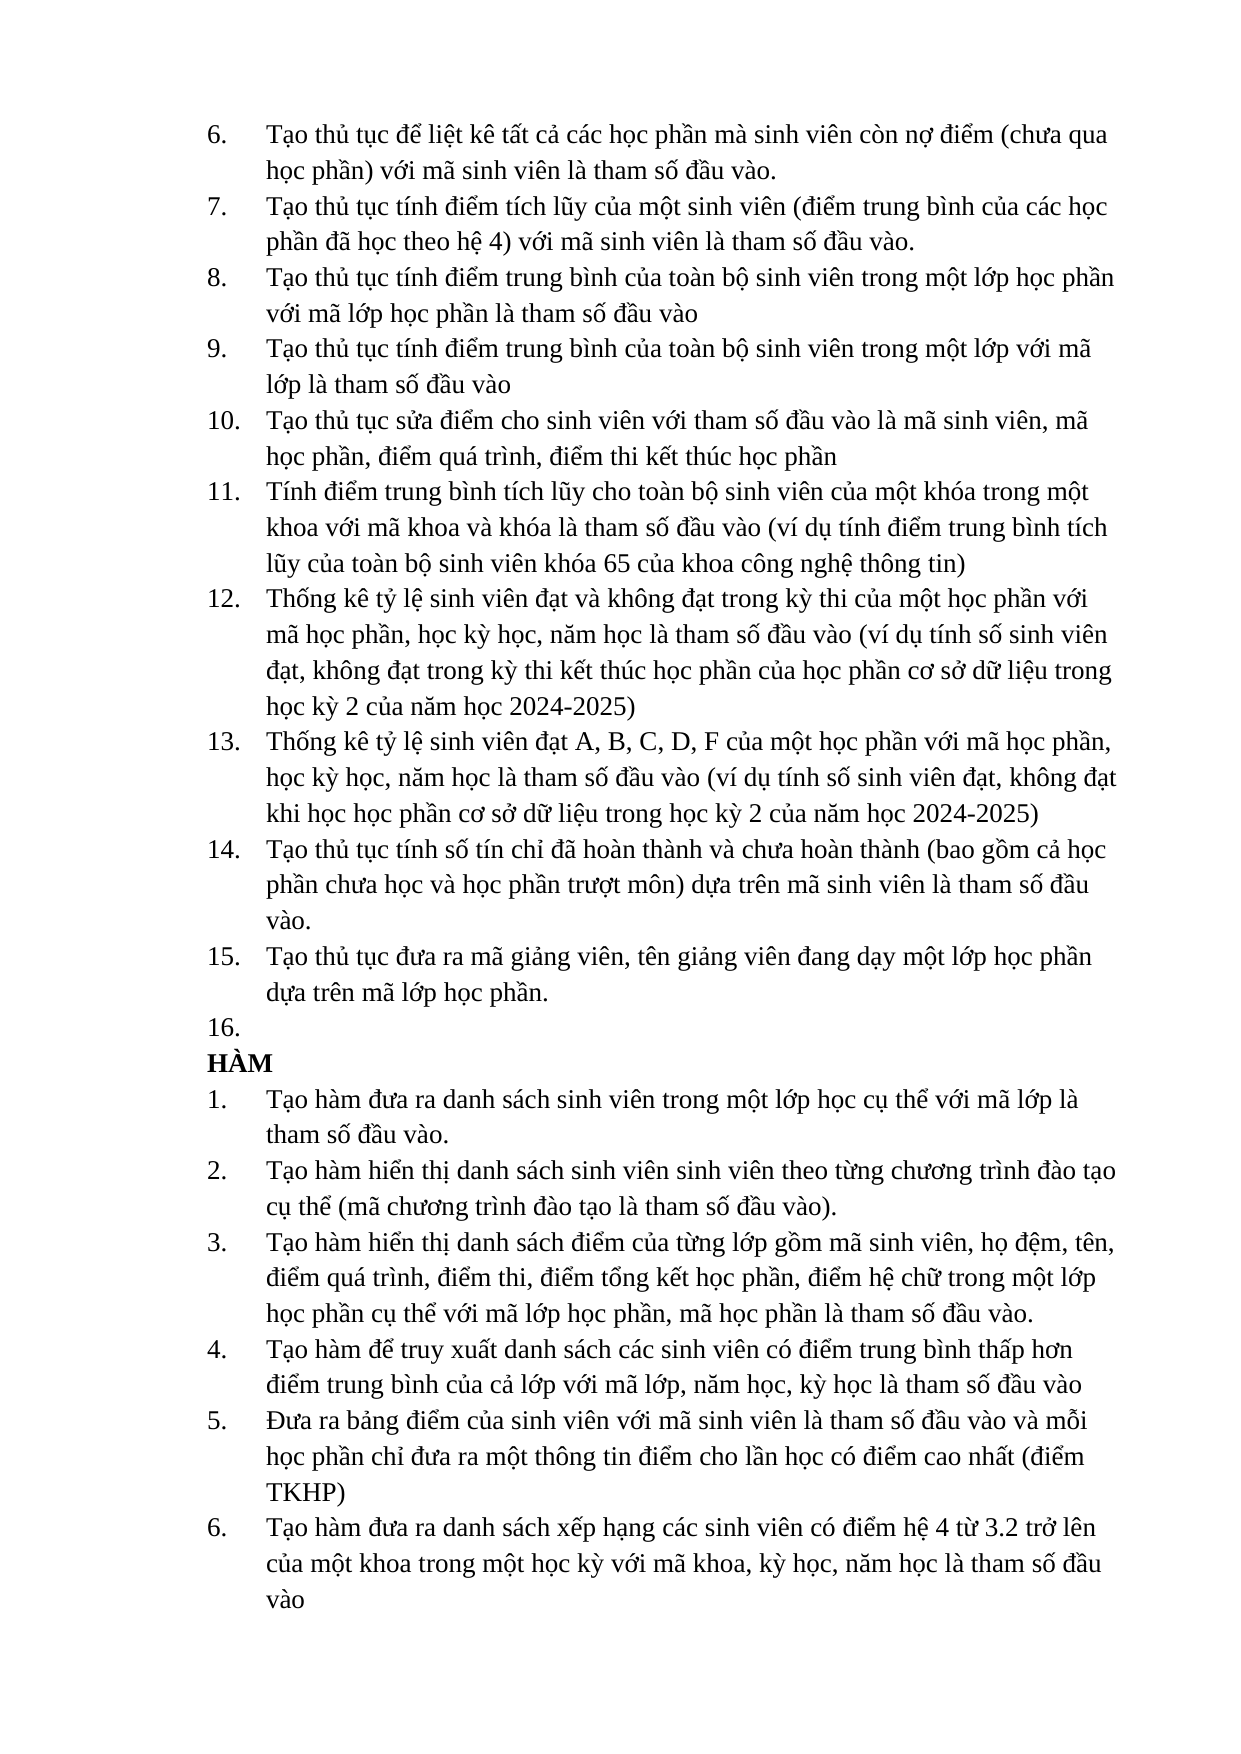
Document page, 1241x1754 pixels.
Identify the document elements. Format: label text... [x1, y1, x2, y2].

list Tạo hàm đưa ra danh sách xếp hạng các sinh viên có điểm hệ 4 từ 3.2 trở lên của một khoa trong một học kỳ với mã khoa, kỳ học, năm học là tham số đầu vào [207, 1512, 1122, 1614]
list Thống kê tỷ lệ sinh viên đạt A, B, C, D, F của một học phần với mã học phần, học kỳ học, năm học là tham số đầu vào (ví dụ tính số sinh viên đạt, không đạt khi học học phần cơ sở dữ liệu trong học kỳ 2 của năm học 2024-2025) [207, 726, 1122, 828]
list Đưa ra bảng điểm của sinh viên với mã sinh viên là tham số đầu vào và mỗi học phần chỉ đưa ra một thông tin điểm cho lần học có điểm cao nhất (điểm TKHP) [207, 1404, 1122, 1507]
list Tạo thủ tục tính điểm trung bình của toàn bộ sinh viên trong một lớp với mã lớp là tham số đầu vào [207, 332, 1122, 399]
list Tạo thủ tục đưa ra mã giảng viên, tên giảng viên đang dạy một lớp học phần dựa trên mã lớp học phần. [207, 940, 1122, 1007]
list Tạo thủ tục tính điểm trung bình của toàn bộ sinh viên trong một lớp học phần với mã lớp học phần là tham số đầu vào [207, 261, 1122, 328]
list HÀM [207, 1047, 1122, 1078]
list Tạo hàm đưa ra danh sách sinh viên trong một lớp học cụ thể với mã lớp là tham số đầu vào. [207, 1083, 1122, 1150]
list Tạo thủ tục tính số tín chỉ đã hoàn thành và chưa hoàn thành (bao gồm cả học phần chưa học và học phần trượt môn) dựa trên mã sinh viên là tham số đầu vào. [207, 833, 1122, 935]
list Tạo thủ tục để liệt kê tất cả các học phần mà sinh viên còn nợ điểm (chưa qua học phần) với mã sinh viên là tham số đầu vào. [207, 118, 1122, 185]
list Tạo hàm hiển thị danh sách điểm của từng lớp gồm mã sinh viên, họ đệm, tên, điểm quá trình, điểm thi, điểm tổng kết học phần, điểm hệ chữ trong một lớp học phần cụ thể với mã lớp học phần, mã học phần là tham số đầu vào. [207, 1226, 1122, 1328]
list Tạo thủ tục sửa điểm cho sinh viên với tham số đầu vào là mã sinh viên, mã học phần, điểm quá trình, điểm thi kết thúc học phần [207, 404, 1122, 471]
list Tính điểm trung bình tích lũy cho toàn bộ sinh viên của một khóa trong một khoa với mã khoa và khóa là tham số đầu vào (ví dụ tính điểm trung bình tích lũy của toàn bộ sinh viên khóa 65 của khoa công nghệ thông tin) [207, 475, 1122, 578]
list Tạo hàm hiển thị danh sách sinh viên sinh viên theo từng chương trình đào tạo cụ thể (mã chương trình đào tạo là tham số đầu vào). [207, 1154, 1122, 1221]
list Tạo hàm để truy xuất danh sách các sinh viên có điểm trung bình thấp hơn điểm trung bình của cả lớp với mã lớp, năm học, kỳ học là tham số đầu vào [207, 1333, 1122, 1400]
list Thống kê tỷ lệ sinh viên đạt và không đạt trong kỳ thi của một học phần với mã học phần, học kỳ học, năm học là tham số đầu vào (ví dụ tính số sinh viên đạt, không đạt trong kỳ thi kết thúc học phần của học phần cơ sở dữ liệu trong học kỳ 2 của năm học 2024-2025) [207, 583, 1122, 721]
list Tạo thủ tục tính điểm tích lũy của một sinh viên (điểm trung bình của các học phần đã học theo hệ 4) với mã sinh viên là tham số đầu vào. [207, 189, 1122, 256]
